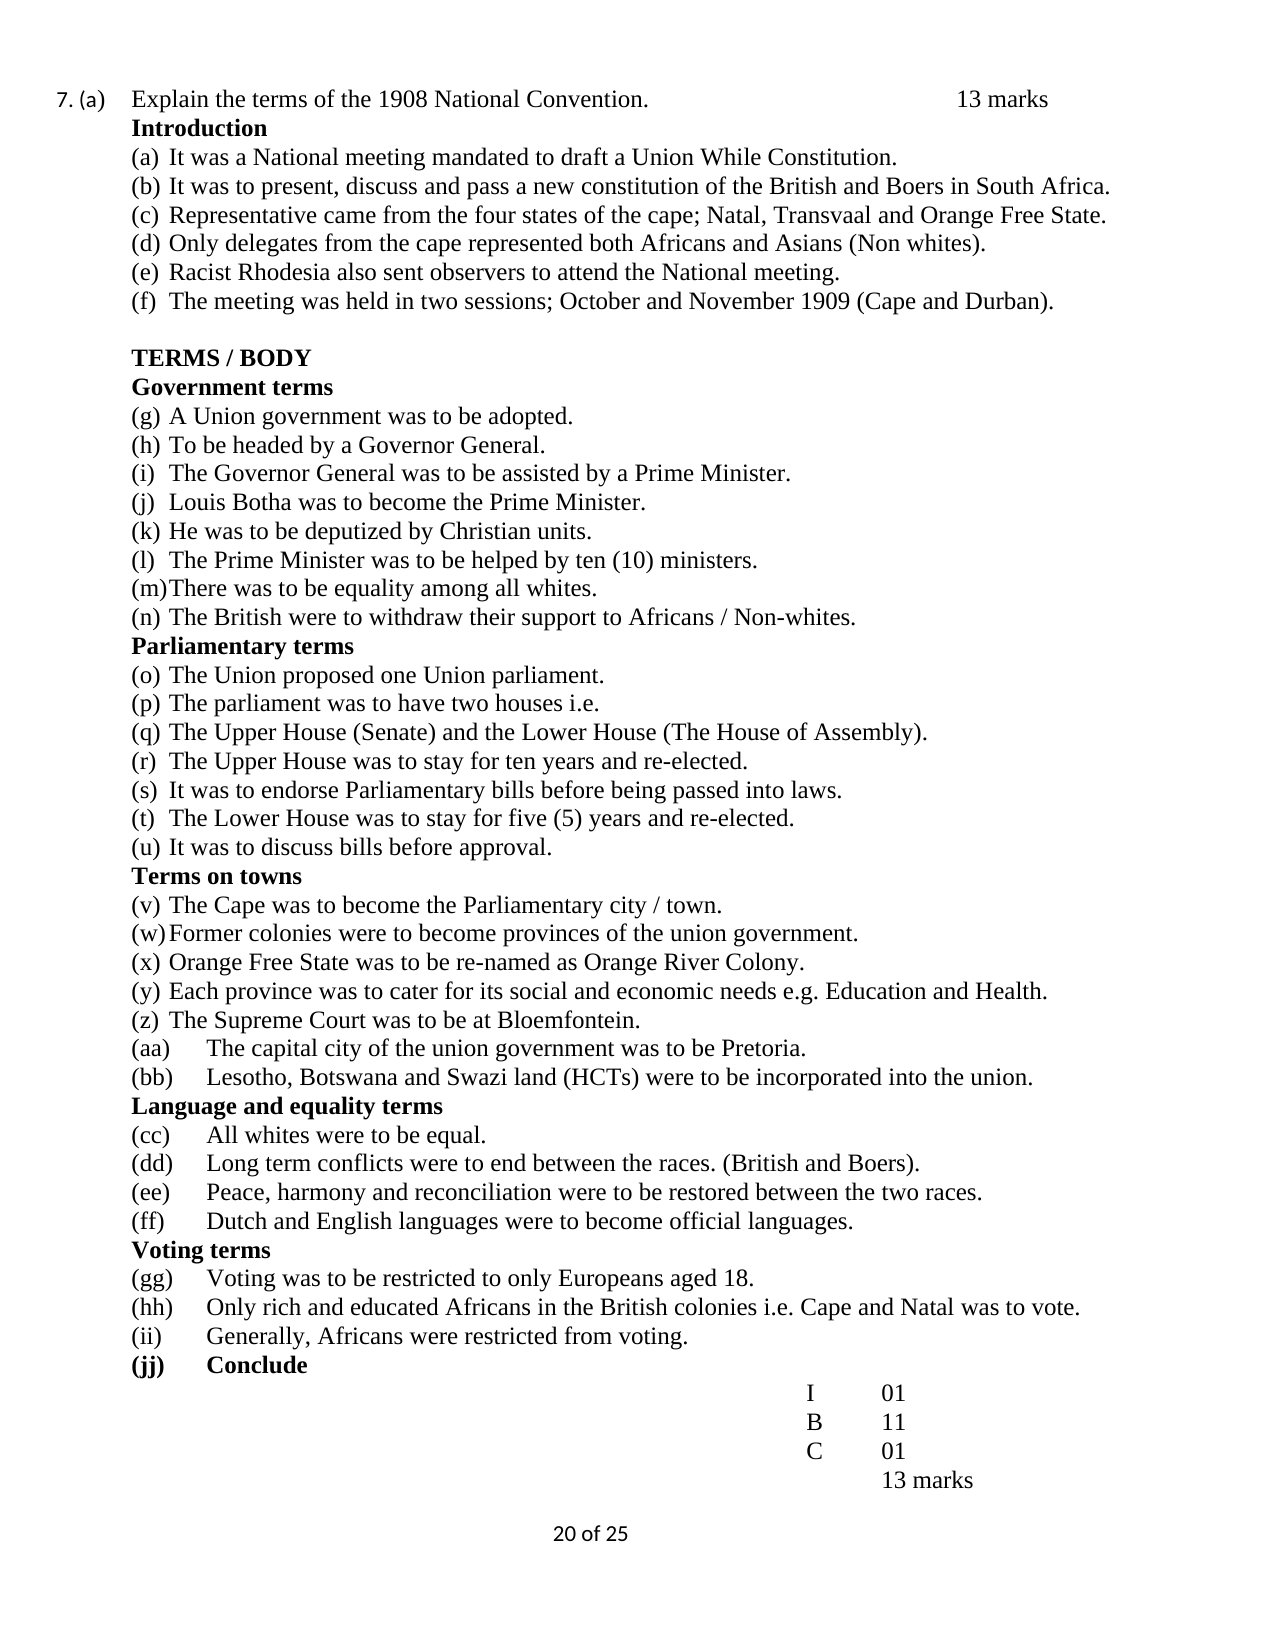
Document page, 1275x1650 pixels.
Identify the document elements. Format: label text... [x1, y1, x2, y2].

list There was to be equality among all whites. [131, 573, 1125, 602]
text I 01 [806, 1378, 1125, 1407]
text Terms on towns [131, 861, 1125, 890]
list Voting was to be restricted to only Europeans aged 18. [131, 1263, 1125, 1292]
text Language and equality terms [131, 1091, 1125, 1120]
list Conclude [131, 1350, 1125, 1378]
list Only delegates from the cape represented both Africans and Asians (Non whites). [131, 228, 1125, 257]
text Voting terms [131, 1235, 1125, 1263]
list It was a National meeting mandated to draft a Union While Constitution. [131, 142, 1125, 171]
list To be headed by a Governor General. [131, 430, 1125, 458]
list The meeting was held in two sessions; October and November 1909 (Cape and Durban). [131, 286, 1125, 315]
text Parliamentary terms [131, 631, 1125, 660]
list The capital city of the union government was to be Pretoria. [131, 1033, 1125, 1062]
list The Prime Minister was to be helped by ten (10) ministers. [131, 545, 1125, 573]
text 7. (a) Explain the terms of the 1908 National Convention. 13 marks [56, 84, 1125, 113]
list The Supreme Court was to be at Bloemfontein. [131, 1005, 1125, 1033]
list Peace, harmony and reconciliation were to be restored between the two races. [131, 1177, 1125, 1206]
list It was to discuss bills before approval. [131, 832, 1125, 861]
text TERMS / BODY [131, 343, 1125, 372]
list Dutch and English languages were to become official languages. [131, 1206, 1125, 1235]
list Lesotho, Botswana and Swazi land (HCTs) were to be incorporated into the union. [131, 1062, 1125, 1091]
list Racist Rhodesia also sent observers to attend the National meeting. [131, 257, 1125, 286]
list Only rich and educated Africans in the British colonies i.e. Cape and Natal was to vote. [131, 1292, 1125, 1321]
list A Union government was to be adopted. [131, 401, 1125, 430]
text C 01 [806, 1436, 1125, 1465]
list The Cape was to become the Parliamentary city / town. [131, 890, 1125, 918]
list He was to be deputized by Christian units. [131, 516, 1125, 545]
text Government terms [131, 372, 1125, 401]
list Louis Botha was to become the Prime Minister. [131, 487, 1125, 516]
list The Lower House was to stay for five (5) years and re-elected. [131, 803, 1125, 832]
list The Union proposed one Union parliament. [131, 660, 1125, 688]
list The parliament was to have two houses i.e. [131, 688, 1125, 717]
list It was to present, discuss and pass a new constitution of the British and Boers in South Africa. [131, 171, 1125, 200]
list It was to endorse Parliamentary bills before being passed into laws. [131, 775, 1125, 803]
list The Upper House was to stay for ten years and re-elected. [131, 746, 1125, 775]
list Generally, Africans were restricted from voting. [131, 1321, 1125, 1350]
text Introduction [56, 113, 1125, 142]
text B 11 [806, 1407, 1125, 1436]
list All whites were to be equal. [131, 1120, 1125, 1148]
list Representative came from the four states of the cape; Natal, Transvaal and Orange Free State. [131, 200, 1125, 228]
list The Upper House (Senate) and the Lower House (The House of Assembly). [131, 717, 1125, 746]
text 13 marks [806, 1465, 1125, 1493]
list Former colonies were to become provinces of the union government. [131, 918, 1125, 947]
list Each province was to cater for its social and economic needs e.g. Education and Health. [131, 976, 1125, 1005]
list Long term conflicts were to end between the races. (British and Boers). [131, 1148, 1125, 1177]
list Orange Free State was to be re-named as Orange River Colony. [131, 947, 1125, 976]
list The British were to withdraw their support to Africans / Non-whites. [131, 602, 1125, 631]
list The Governor General was to be assisted by a Prime Minister. [131, 458, 1125, 487]
